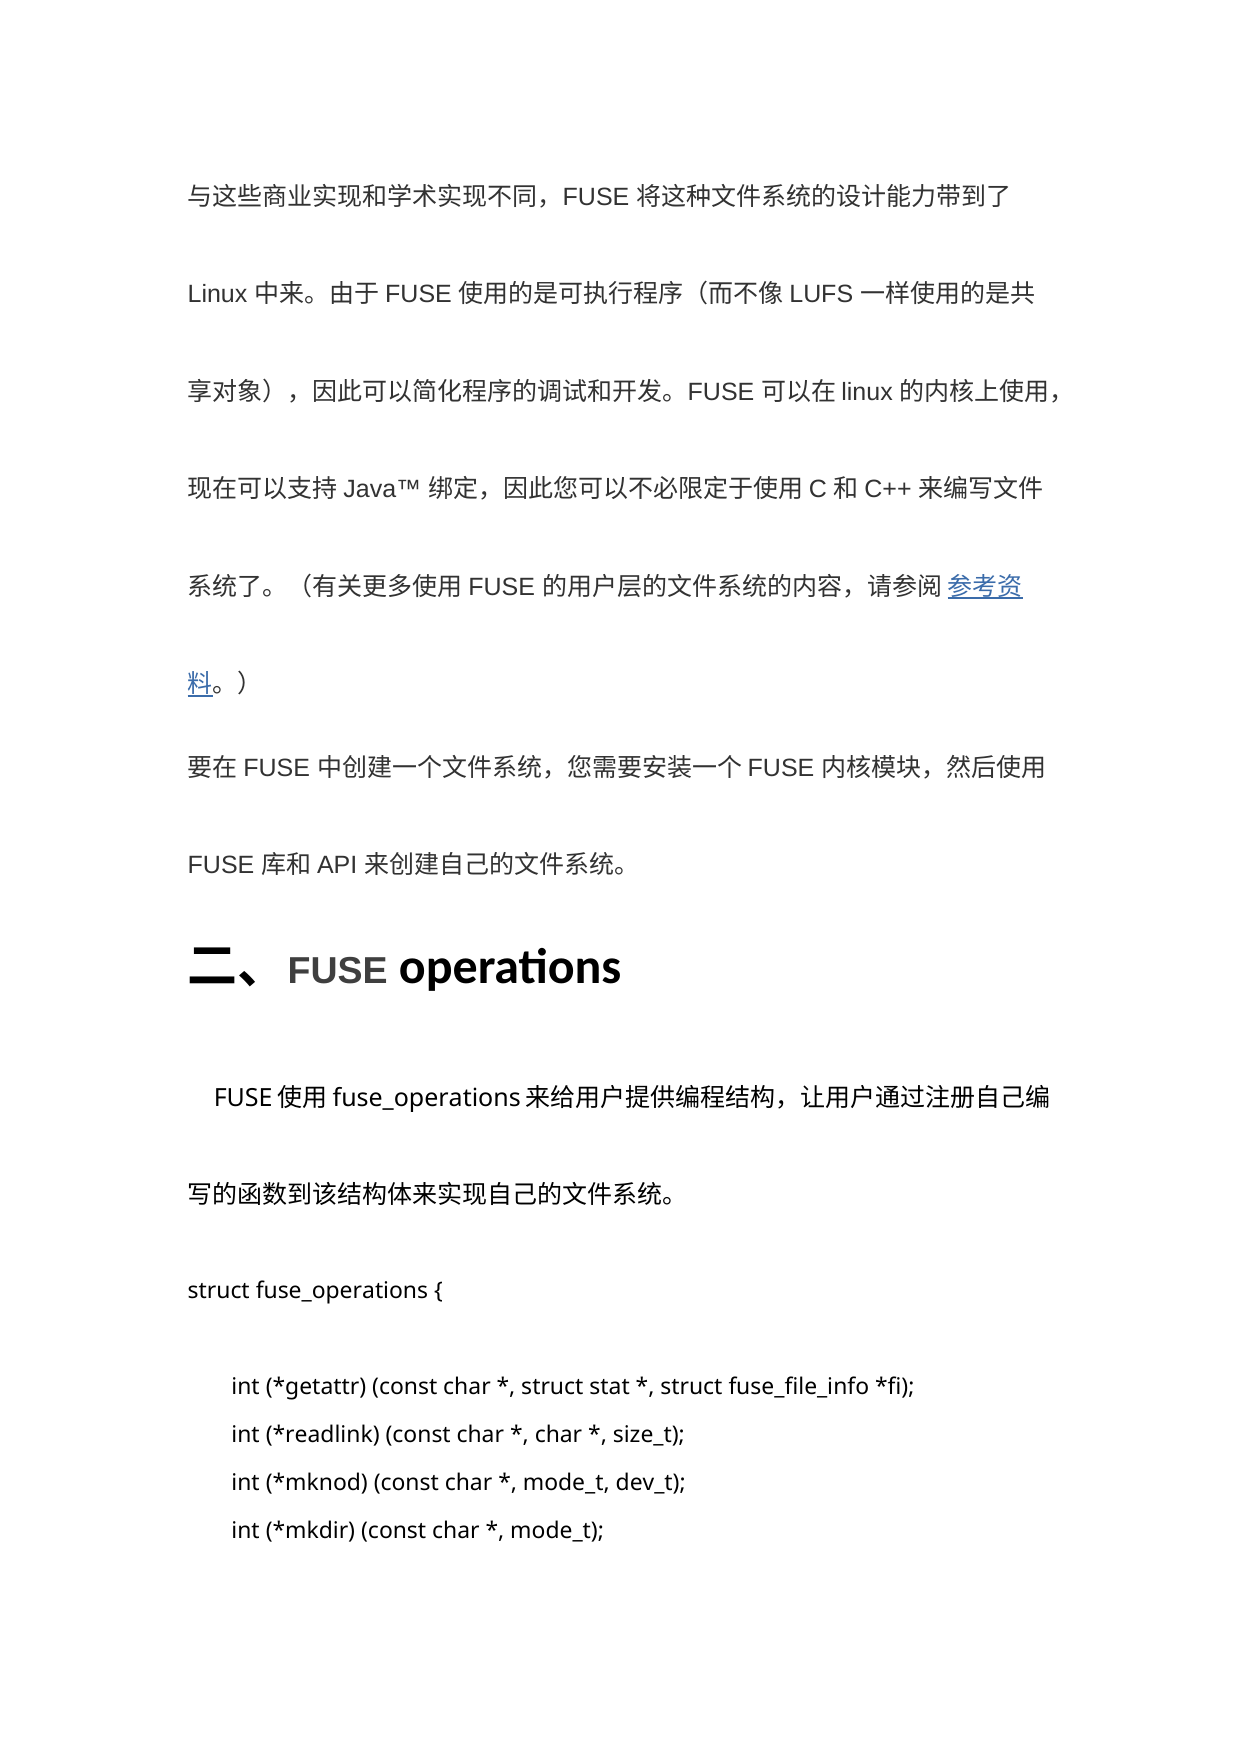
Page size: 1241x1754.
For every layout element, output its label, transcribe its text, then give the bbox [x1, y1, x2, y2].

text 与这些商业实现和学术实现不同，FUSE 将这种文件系统的设计能力带到了 Linux 中来。由于 FUSE 使用的是可执行程序（而不像 LUFS 一样使用的是共享对象），因此可以简化程序的调试和开发。FUSE 可以在linux 的内核上使用，现在可以支持 Java™ 绑定，因此您可以不必限定于使用 C 和 C++ 来编写文件系统了。（有关更多使用 FUSE 的用户层的文件系统的内容，请参阅 参考资料。） [187, 162, 1053, 714]
text struct fuse_operations { [187, 1273, 1053, 1305]
text int (*getattr) (const char *, struct stat *, struct fuse_file_info *fi); [187, 1369, 1053, 1402]
text int (*mkdir) (const char *, mode_t); [187, 1513, 1053, 1546]
text int (*readlink) (const char *, char *, size_t); [187, 1417, 1053, 1450]
text int (*mknod) (const char *, mode_t, dev_t); [187, 1465, 1053, 1498]
text 要在 FUSE 中创建一个文件系统，您需要安装一个 FUSE 内核模块，然后使用 FUSE 库和 API 来创建自己的文件系统。 [187, 733, 1053, 895]
text FUSE使用fuse_operations来给用户提供编程结构，让用户通过注册自己编写的函数到该结构体来实现自己的文件系统。 [187, 1063, 1053, 1226]
text 二、FUSE operations [187, 913, 1053, 1011]
